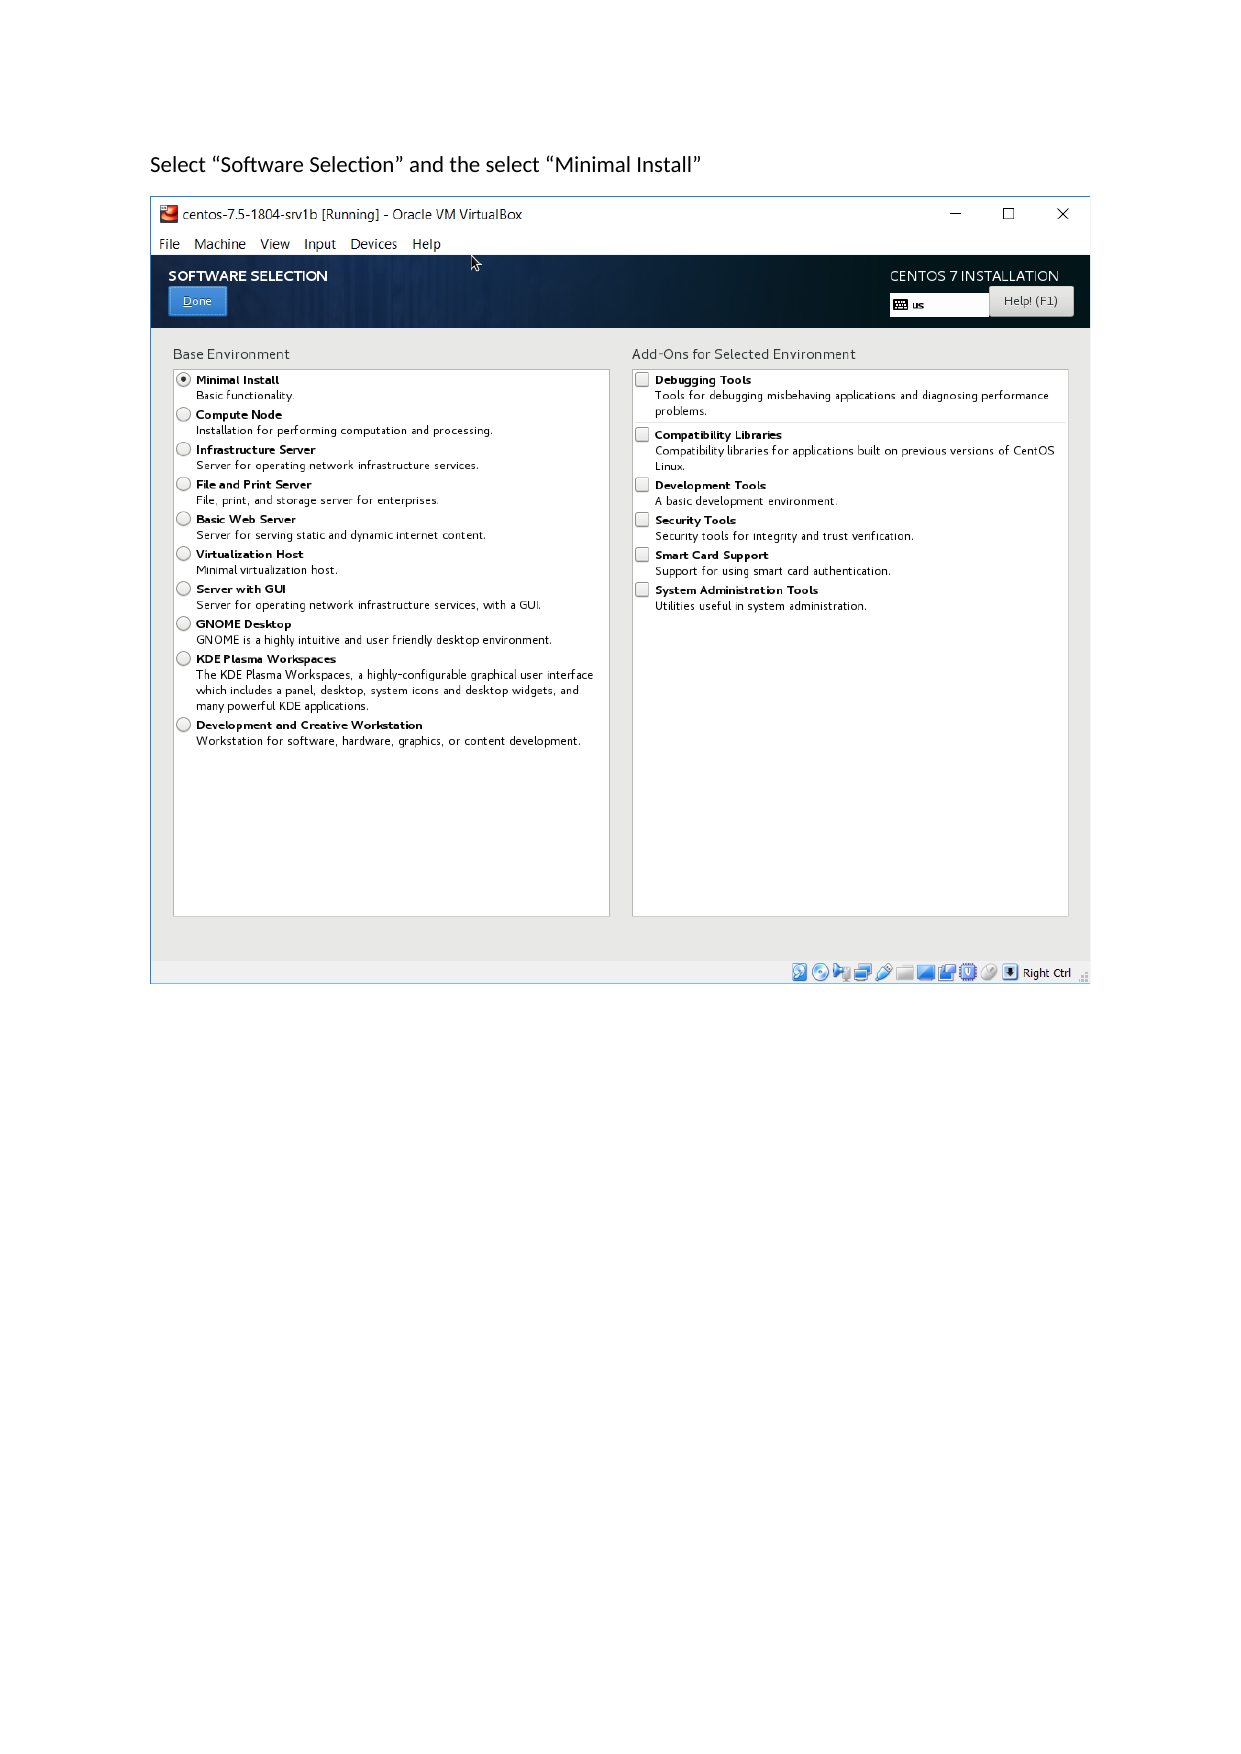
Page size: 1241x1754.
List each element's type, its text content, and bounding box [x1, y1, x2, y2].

picture [150, 196, 1091, 984]
text Select “Software Selection” and the select “Minimal Install” [150, 150, 1090, 178]
